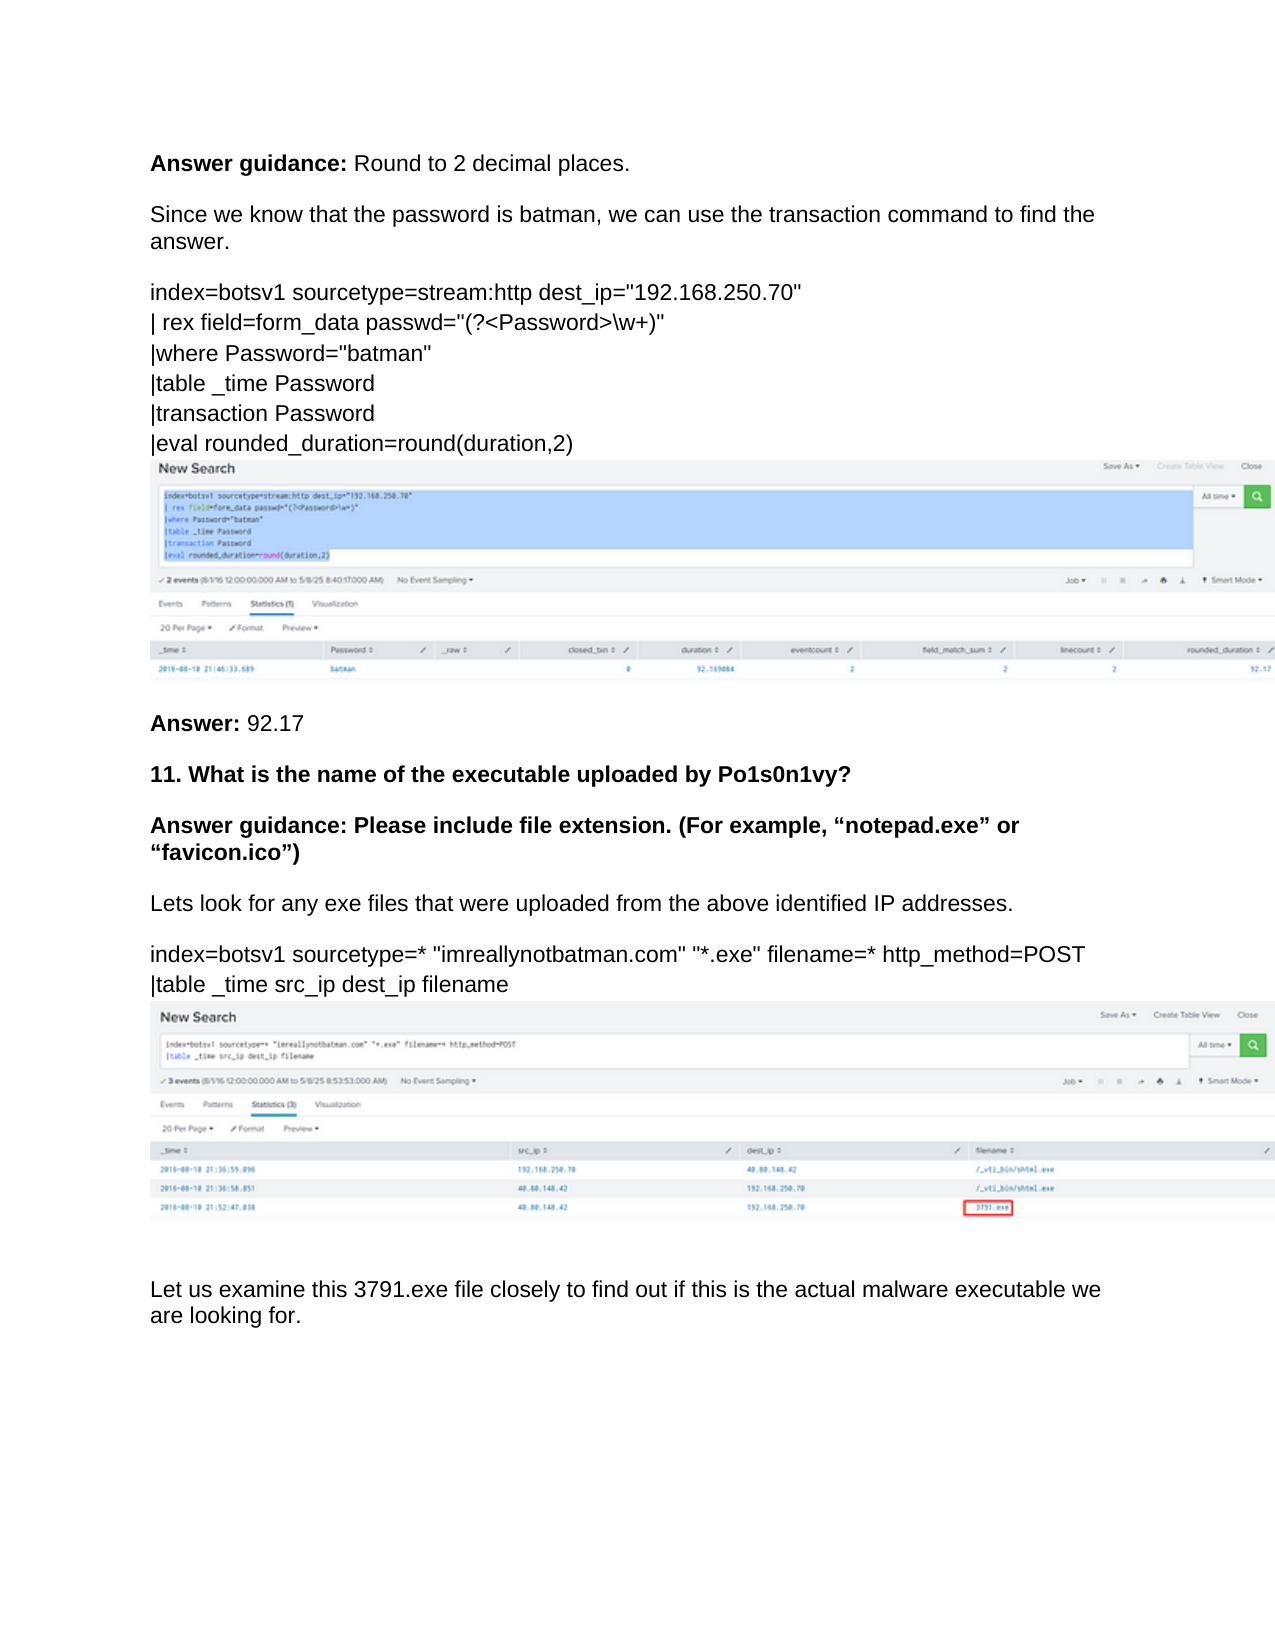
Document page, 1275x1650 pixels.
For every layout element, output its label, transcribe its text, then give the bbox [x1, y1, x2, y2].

text Since we know that the password is batman, we can use the transaction command to find the answer. [150, 201, 1125, 254]
text |transaction Password [150, 400, 1125, 426]
text index=botsv1 sourcetype=stream:http dest_ip="192.168.250.70" [150, 279, 1125, 305]
text |where Password="batman" [150, 339, 1125, 366]
text 11. What is the name of the executable uploaded by Po1s0n1vy? [150, 761, 1125, 787]
text index=botsv1 sourcetype=* "imreallynotbatman.com" "*.exe" filename=* http_method=POST [150, 941, 1125, 968]
text Lets look for any exe files that were uploaded from the above identified IP addresses. [150, 890, 1125, 916]
text |eval rounded_duration=round(duration,2) [150, 430, 1125, 456]
text Answer guidance: Please include file extension. (For example, “notepad.exe” or “favicon.ico”) [150, 812, 1125, 865]
text Answer: 92.17 [150, 709, 1125, 736]
text | rex field=form_data passwd="(?<Password>\w+)" [150, 309, 1125, 336]
picture [150, 1001, 1275, 1247]
text |table _time src_ip dest_ip filename [150, 971, 1125, 998]
text Answer guidance: Round to 2 decimal places. [150, 150, 1125, 176]
text |table _time Password [150, 370, 1125, 396]
picture [150, 460, 1275, 681]
text Let us examine this 3791.exe file closely to find out if this is the actual malware executable we are looking for. [150, 1276, 1125, 1328]
